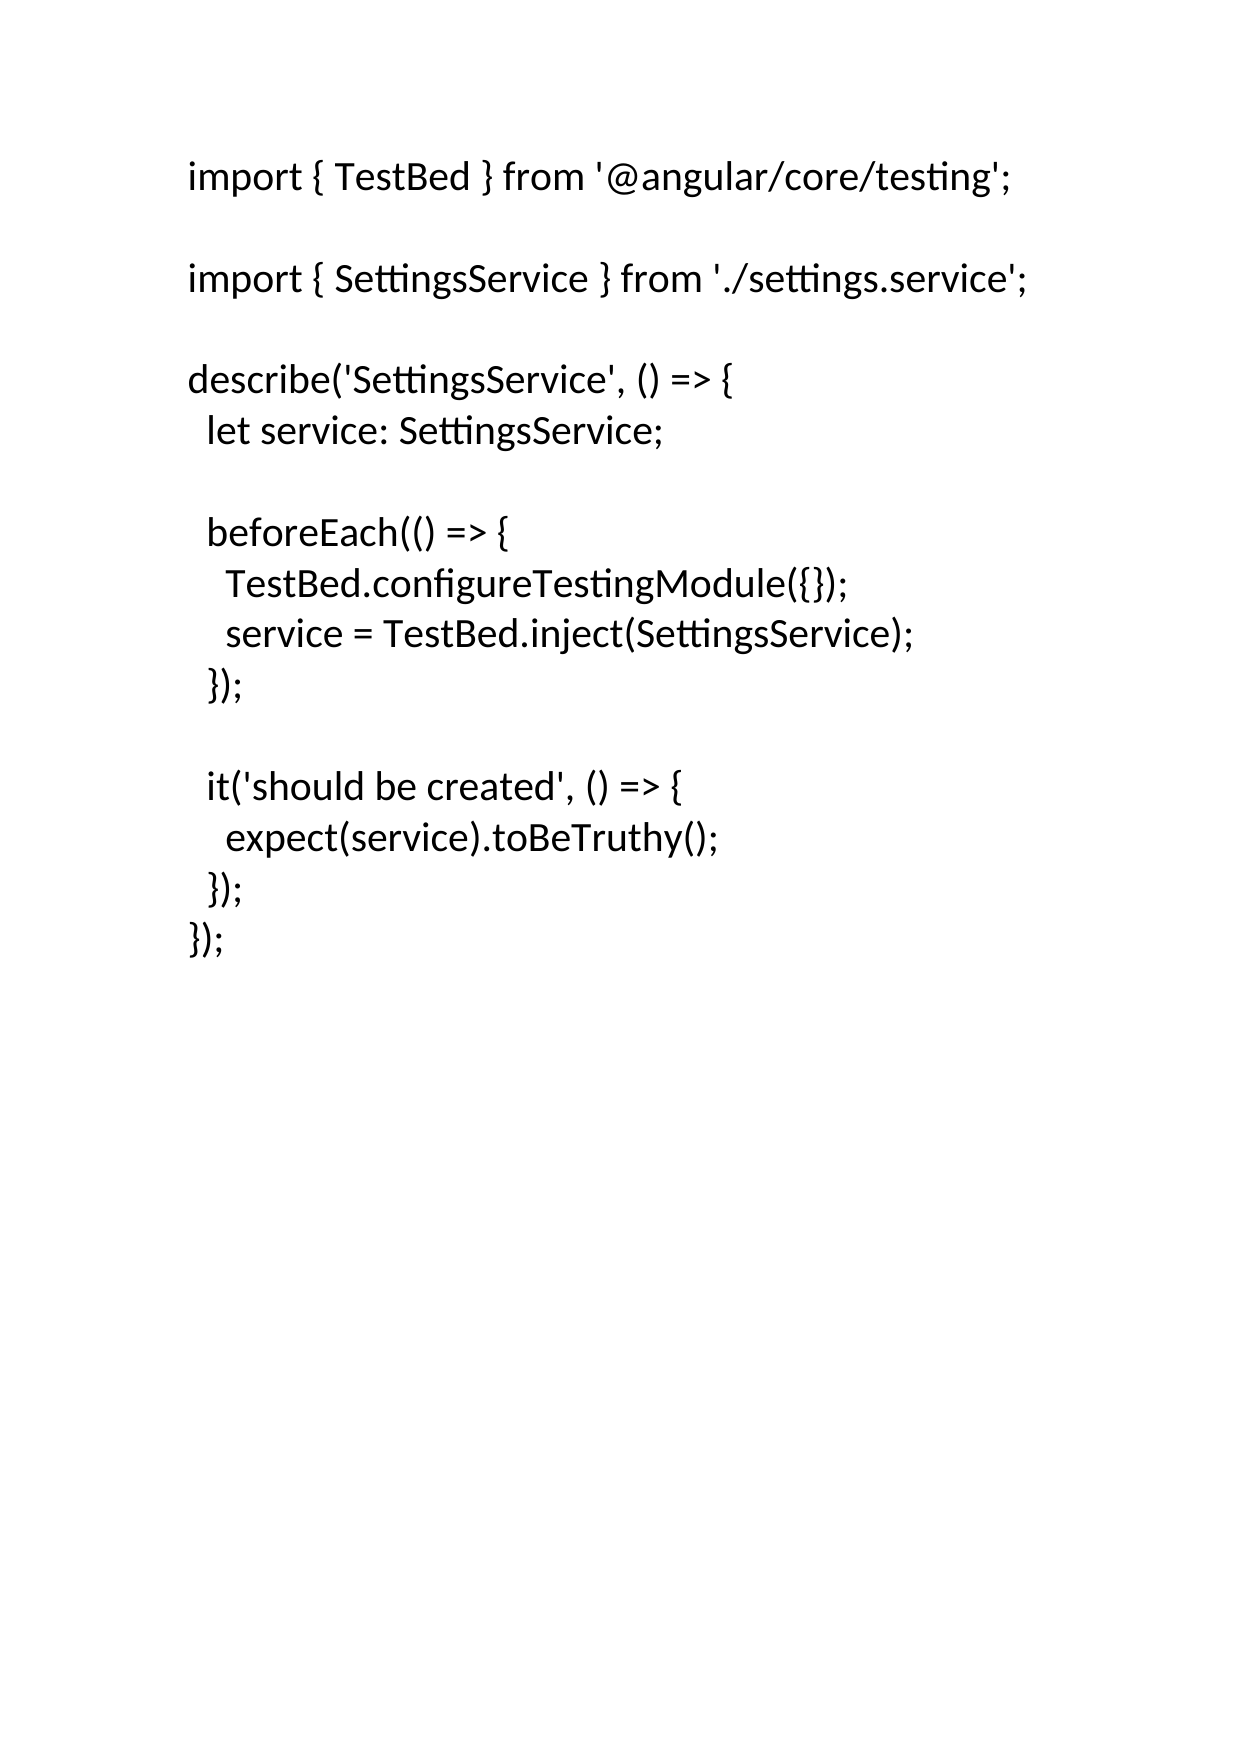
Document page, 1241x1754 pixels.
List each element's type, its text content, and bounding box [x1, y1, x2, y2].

text }); [187, 862, 1053, 912]
text }); [187, 912, 1053, 963]
text let service: SettingsService; [187, 404, 1053, 455]
text }); [187, 658, 1053, 709]
text beforeEach(() => { [187, 506, 1053, 557]
text describe('SettingsService', () => { [187, 353, 1053, 404]
text expect(service).toBeTruthy(); [187, 811, 1053, 862]
text import { SettingsService } from './settings.service'; [187, 252, 1053, 302]
text import { TestBed } from '@angular/core/testing'; [187, 150, 1053, 201]
text it('should be created', () => { [187, 760, 1053, 811]
text TestBed.configureTestingModule({}); [187, 557, 1053, 607]
text service = TestBed.inject(SettingsService); [187, 607, 1053, 658]
